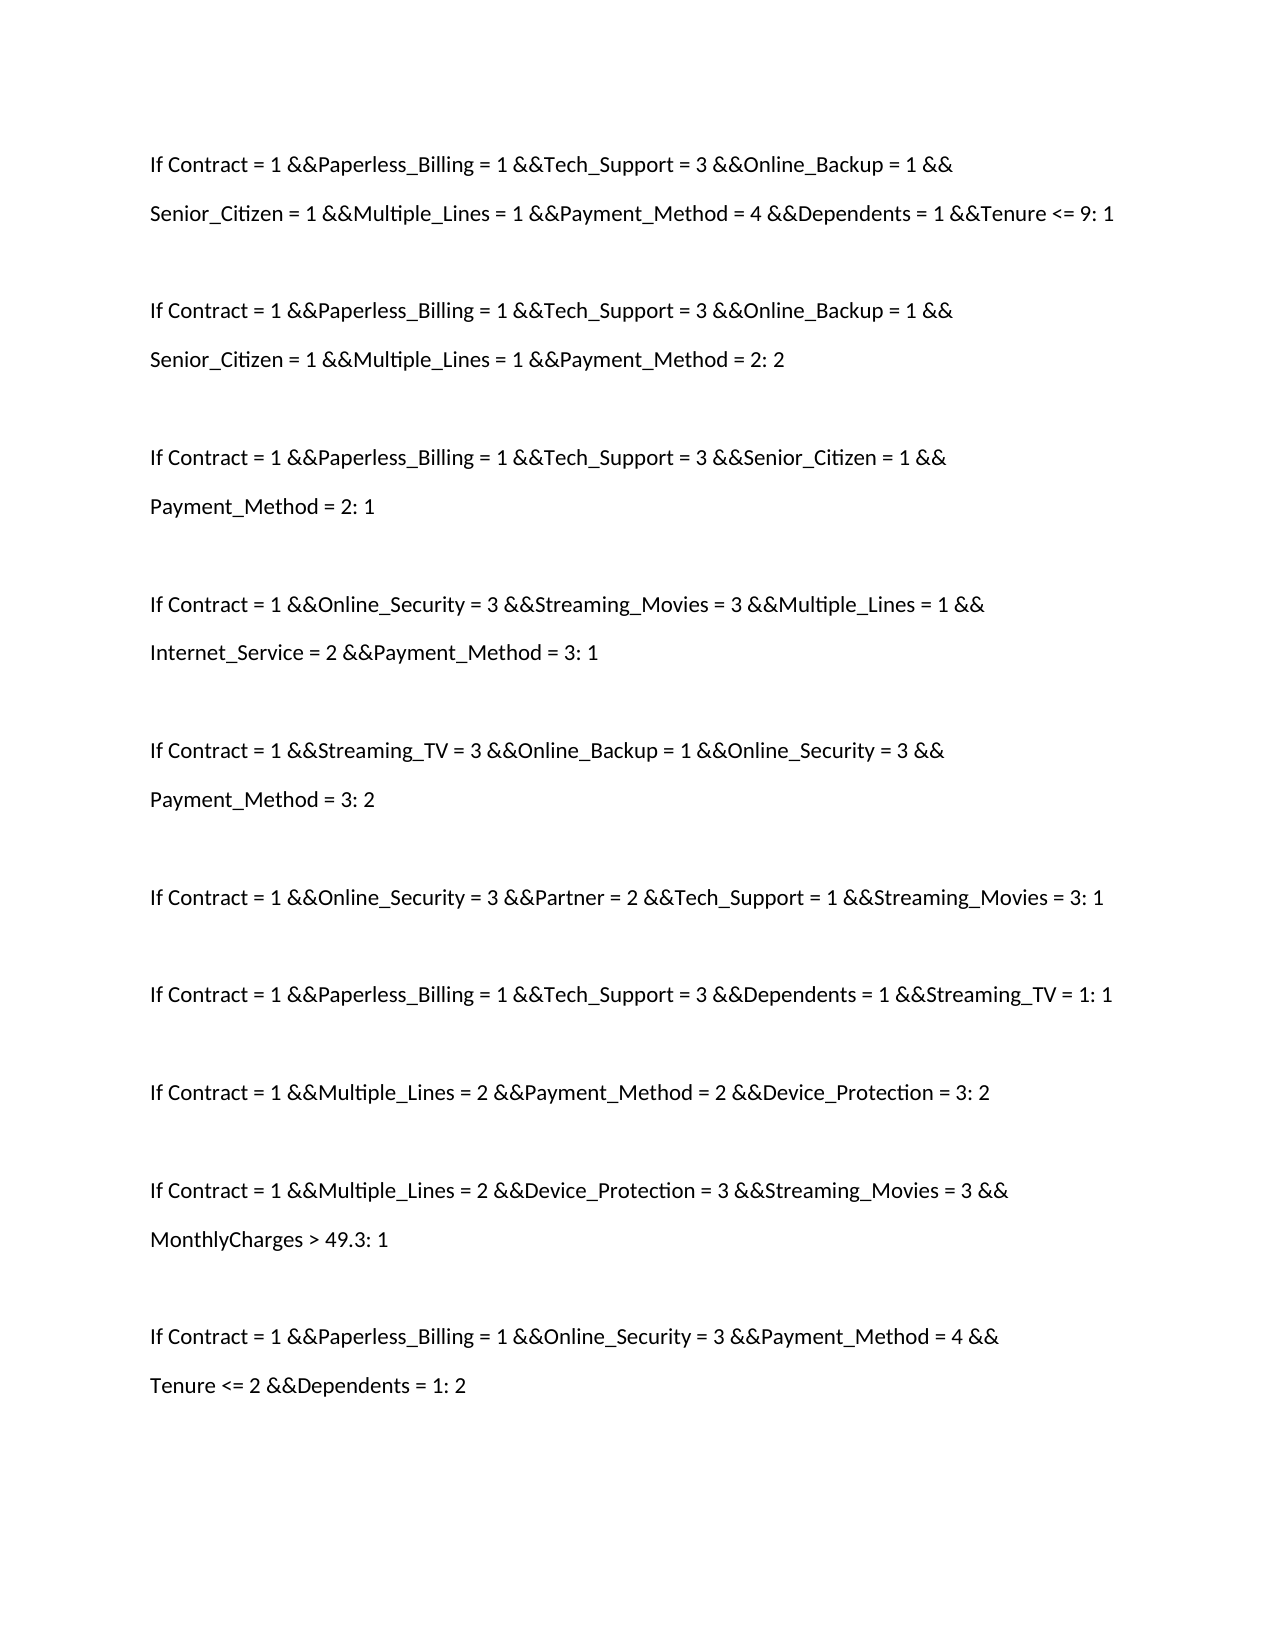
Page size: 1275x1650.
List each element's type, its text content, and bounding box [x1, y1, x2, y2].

text If Contract = 1 &&Multiple_Lines = 2 &&Payment_Method = 2 &&Device_Protection = 3: 2 [150, 1078, 1125, 1106]
text If Contract = 1 &&Paperless_Billing = 1 &&Tech_Support = 3 &&Online_Backup = 1 && [150, 297, 1125, 324]
text If Contract = 1 &&Paperless_Billing = 1 &&Tech_Support = 3 &&Dependents = 1 &&Streaming_TV = 1: 1 [150, 981, 1125, 1008]
text Senior_Citizen = 1 &&Multiple_Lines = 1 &&Payment_Method = 4 &&Dependents = 1 &&Tenure <= 9: 1 [150, 199, 1125, 227]
text MonthlyCharges > 49.3: 1 [150, 1225, 1125, 1253]
text If Contract = 1 &&Paperless_Billing = 1 &&Tech_Support = 3 &&Senior_Citizen = 1 && [150, 443, 1125, 471]
text If Contract = 1 &&Multiple_Lines = 2 &&Device_Protection = 3 &&Streaming_Movies = 3 && [150, 1176, 1125, 1204]
text If Contract = 1 &&Streaming_TV = 3 &&Online_Backup = 1 &&Online_Security = 3 && [150, 736, 1125, 764]
text Payment_Method = 2: 1 [150, 492, 1125, 520]
text Senior_Citizen = 1 &&Multiple_Lines = 1 &&Payment_Method = 2: 2 [150, 345, 1125, 373]
text If Contract = 1 &&Online_Security = 3 &&Partner = 2 &&Tech_Support = 1 &&Streaming_Movies = 3: 1 [150, 883, 1125, 911]
text If Contract = 1 &&Online_Security = 3 &&Streaming_Movies = 3 &&Multiple_Lines = 1 && [150, 590, 1125, 618]
text Tenure <= 2 &&Dependents = 1: 2 [150, 1371, 1125, 1399]
text Payment_Method = 3: 2 [150, 785, 1125, 813]
text Internet_Service = 2 &&Payment_Method = 3: 1 [150, 638, 1125, 667]
text If Contract = 1 &&Paperless_Billing = 1 &&Tech_Support = 3 &&Online_Backup = 1 && [150, 150, 1125, 178]
text If Contract = 1 &&Paperless_Billing = 1 &&Online_Security = 3 &&Payment_Method = 4 && [150, 1322, 1125, 1351]
